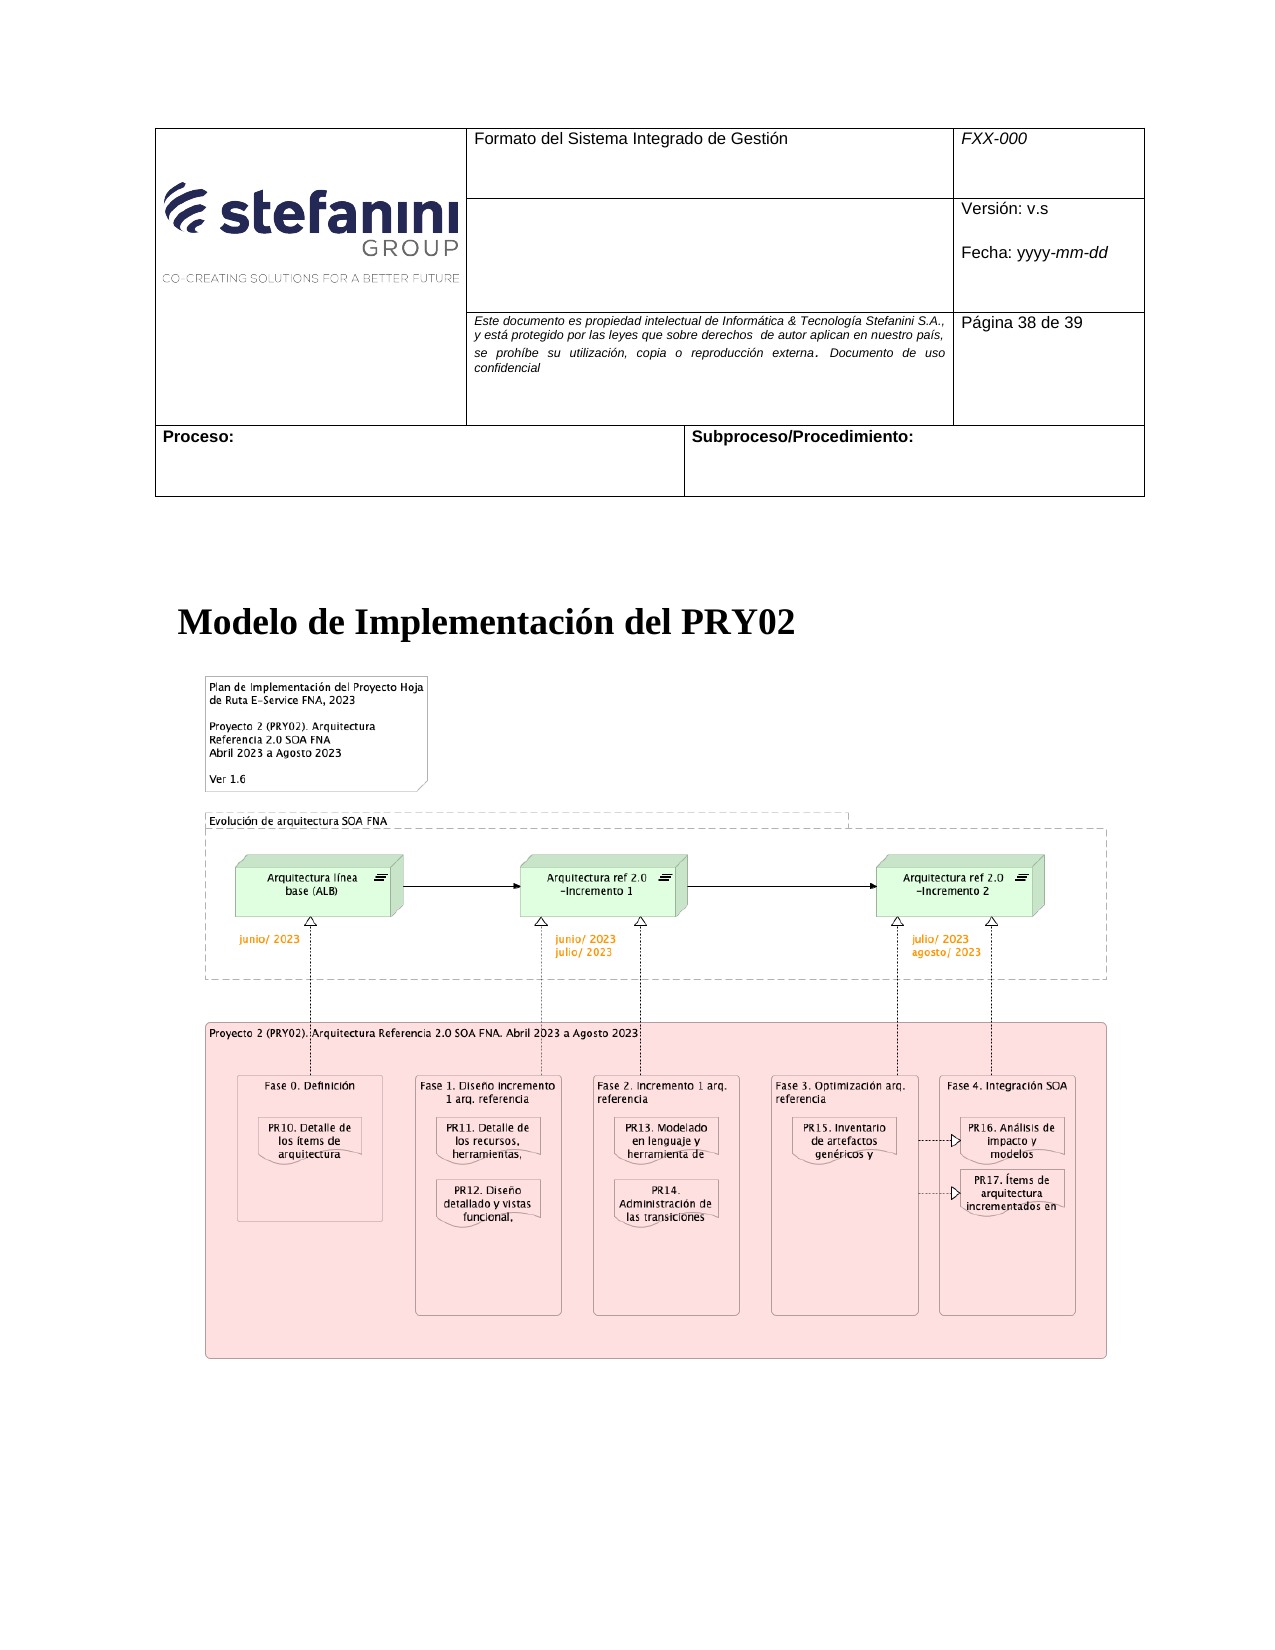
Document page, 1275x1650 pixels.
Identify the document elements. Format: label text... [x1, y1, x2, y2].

subtitle Modelo de Implementación del PRY02 [177, 599, 1098, 642]
picture [162, 182, 460, 286]
picture [196, 667, 1115, 1367]
